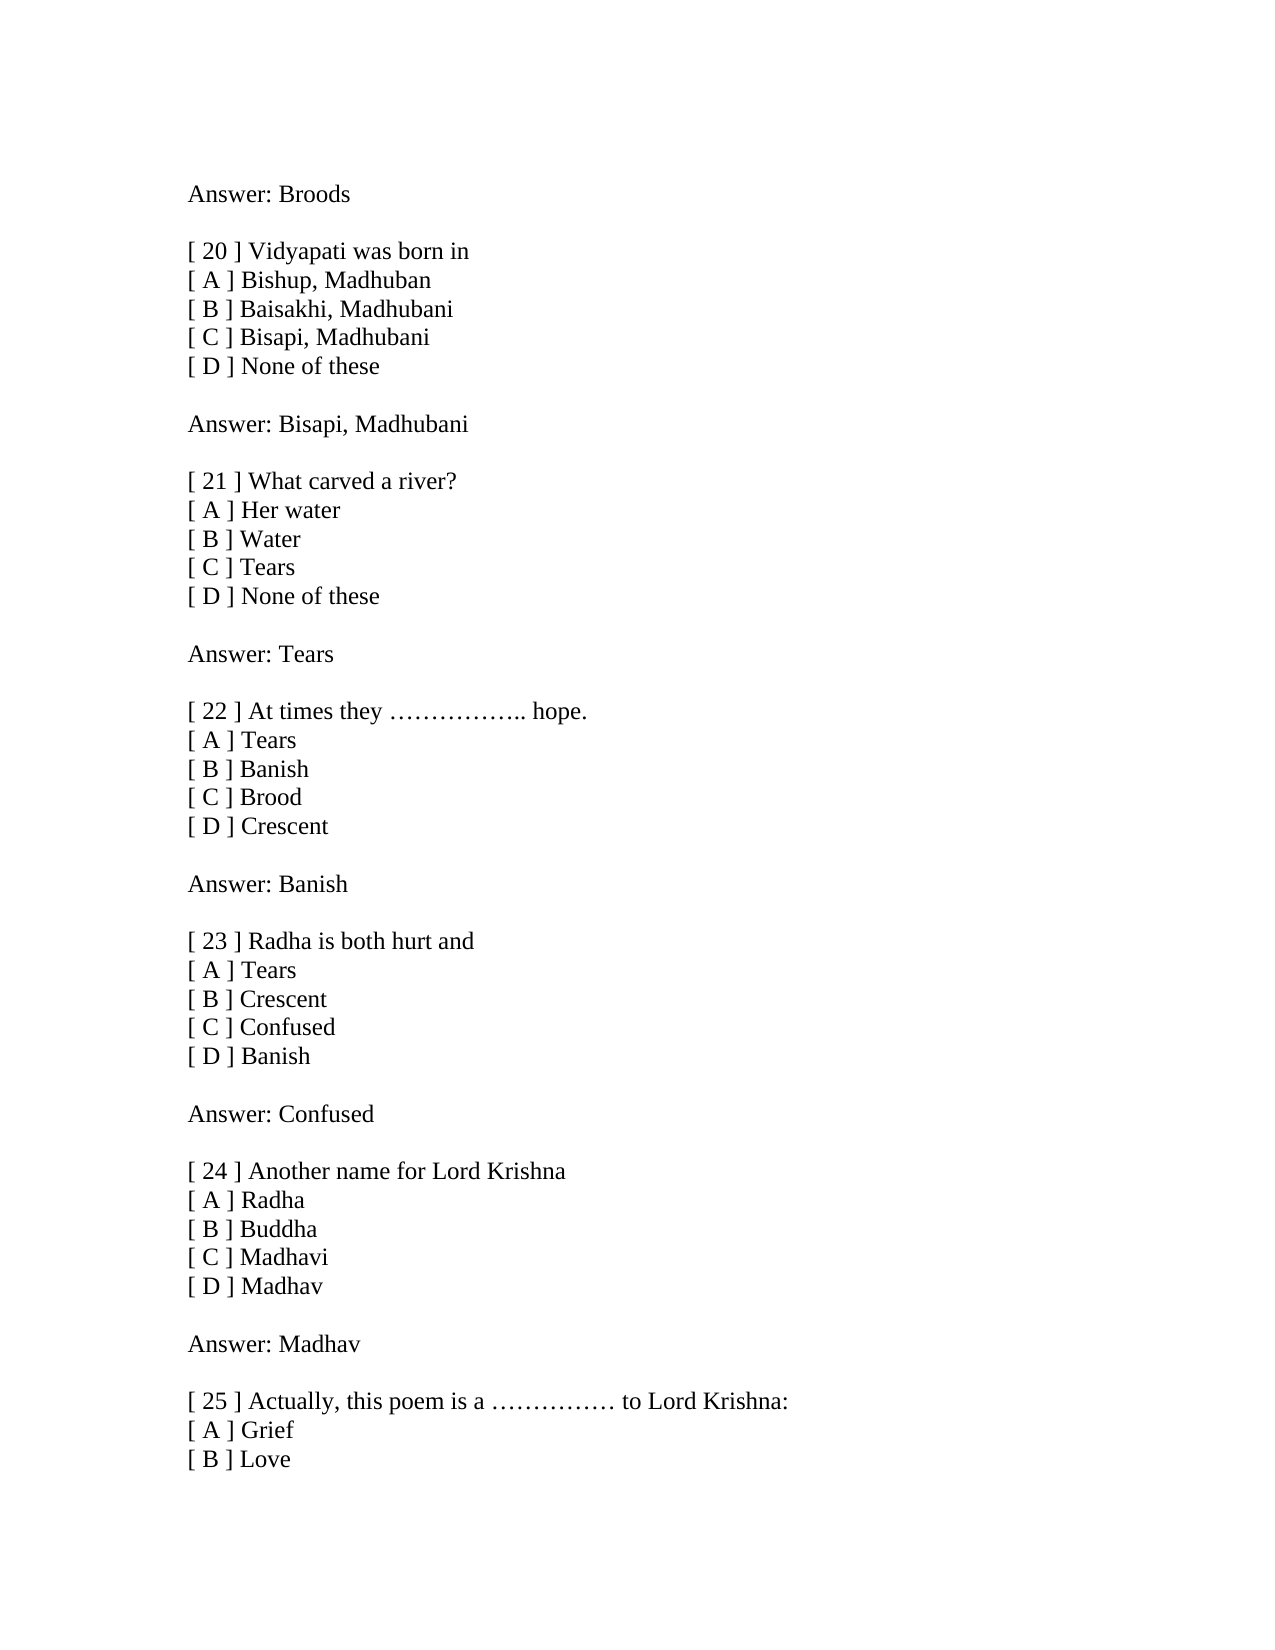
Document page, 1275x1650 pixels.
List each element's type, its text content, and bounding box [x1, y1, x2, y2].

text [ A ] Radha [187, 1185, 1087, 1214]
text [ D ] None of these [187, 581, 1087, 610]
text [ D ] Crescent [187, 811, 1087, 840]
text [ D ] Madhav [187, 1271, 1087, 1300]
text Answer: Madhav [187, 1329, 1087, 1357]
text [ 24 ] Another name for Lord Krishna [187, 1156, 1087, 1185]
text [ A ] Bishup, Madhuban [187, 265, 1087, 294]
text [ B ] Water [187, 524, 1087, 552]
text [ D ] Banish [187, 1041, 1087, 1070]
text [ B ] Crescent [187, 984, 1087, 1012]
text [ B ] Banish [187, 754, 1087, 782]
text [ C ] Tears [187, 552, 1087, 581]
text [ C ] Brood [187, 782, 1087, 811]
text [ C ] Confused [187, 1012, 1087, 1041]
text [ B ] Love [187, 1444, 1087, 1472]
text Answer: Broods [187, 179, 1087, 207]
text [ A ] Tears [187, 725, 1087, 754]
text [ 23 ] Radha is both hurt and [187, 926, 1087, 955]
text Answer: Banish [187, 869, 1087, 897]
text [ 21 ] What carved a river? [187, 466, 1087, 495]
text [ C ] Madhavi [187, 1242, 1087, 1271]
text [ C ] Bisapi, Madhubani [187, 322, 1087, 351]
text [ D ] None of these [187, 351, 1087, 380]
text Answer: Confused [187, 1099, 1087, 1127]
text [ A ] Grief [187, 1415, 1087, 1444]
text [ 22 ] At times they …………….. hope. [187, 696, 1087, 725]
text Answer: Bisapi, Madhubani [187, 409, 1087, 437]
text [ 20 ] Vidyapati was born in [187, 236, 1087, 265]
text [ A ] Tears [187, 955, 1087, 984]
text [ 25 ] Actually, this poem is a …………… to Lord Krishna: [187, 1386, 1087, 1415]
text [ B ] Buddha [187, 1214, 1087, 1242]
text Answer: Tears [187, 639, 1087, 667]
text [ B ] Baisakhi, Madhubani [187, 294, 1087, 322]
text [ A ] Her water [187, 495, 1087, 524]
